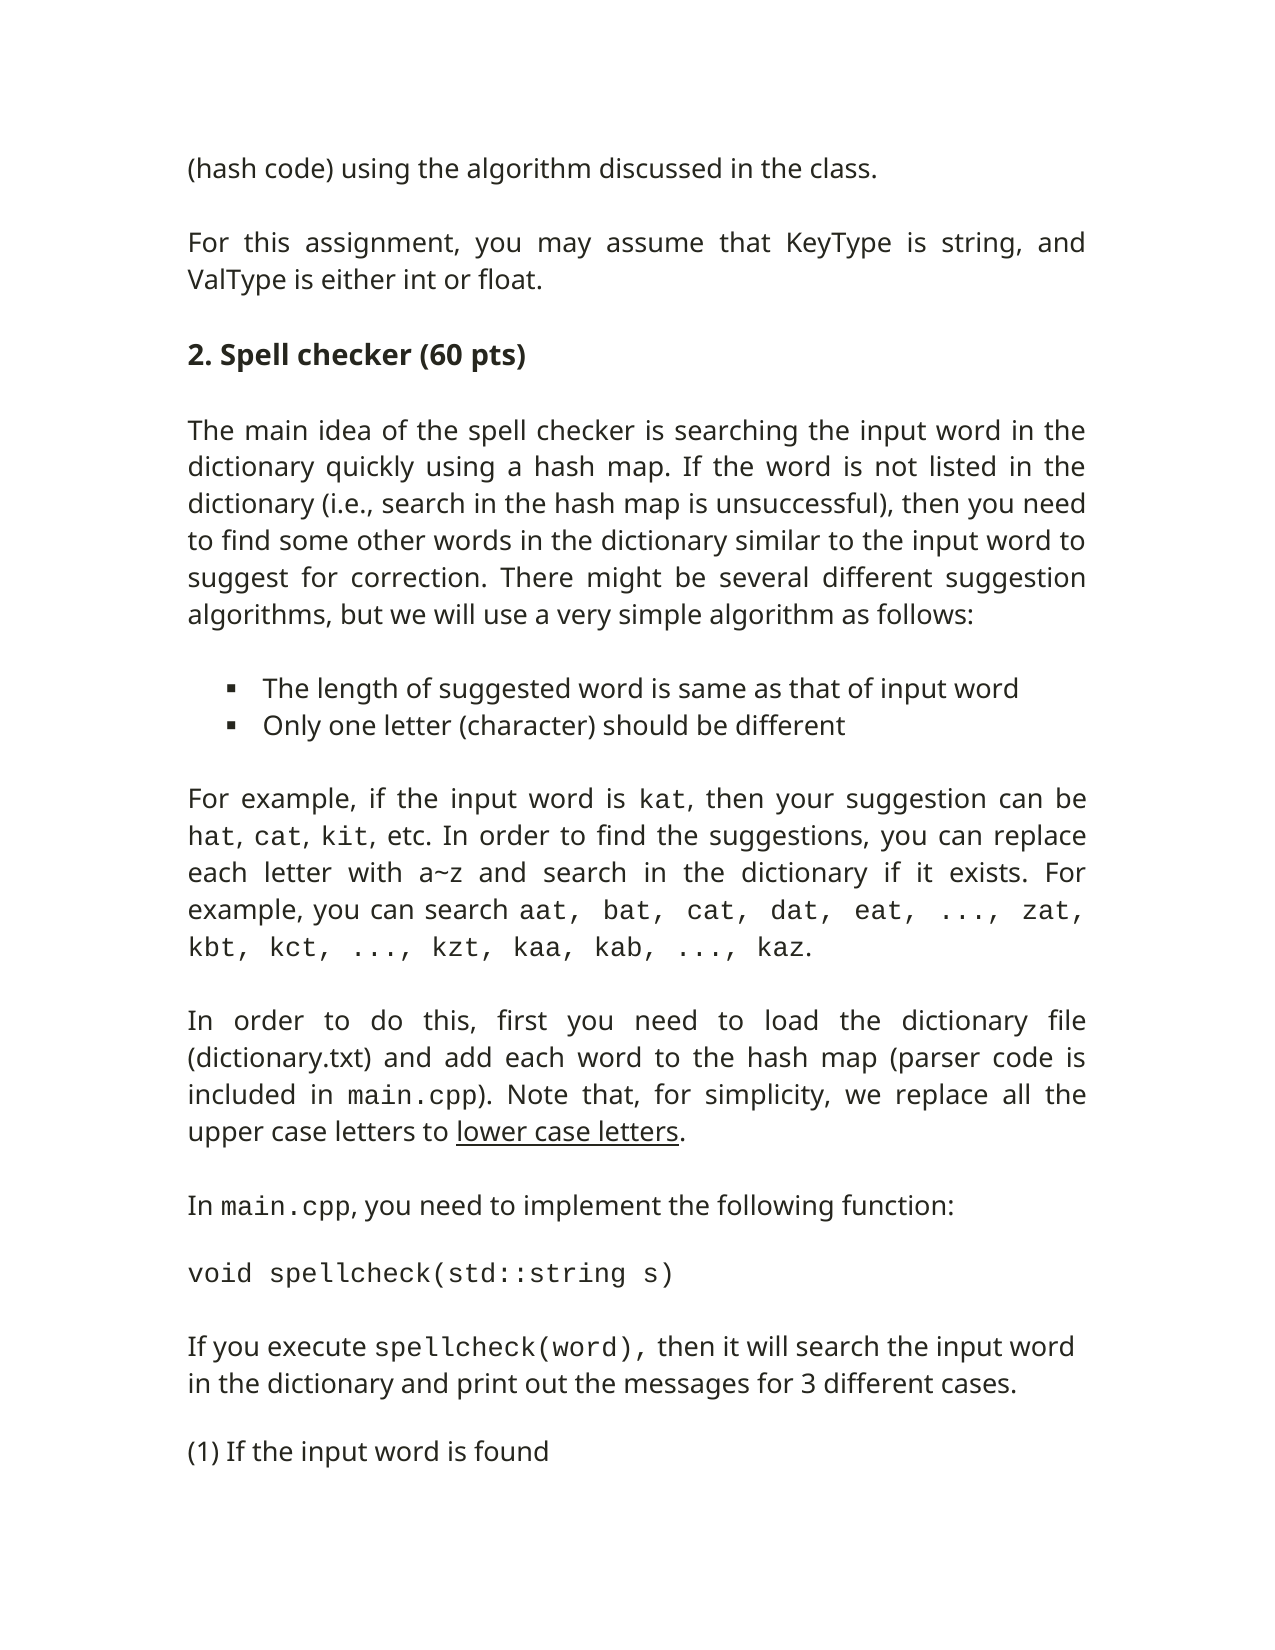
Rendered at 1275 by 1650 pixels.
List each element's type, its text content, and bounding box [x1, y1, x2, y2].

text (1) If the input word is found [187, 1433, 1087, 1469]
text For this assignment, you may assume that KeyType is string, and ValType is either int or float. [187, 224, 1087, 297]
list The length of suggested word is same as that of input word [225, 669, 1087, 706]
text If you execute spellcheck(word), then it will search the input word in the dictionary and print out the messages for 3 different cases. [187, 1328, 1087, 1402]
text In order to do this, first you need to load the dictionary file (dictionary.txt) and add each word to the hash map (parser code is included in main.cpp). Note that, for simplicity, we replace all the upper case letters to lower case letters. [187, 1002, 1087, 1149]
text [187, 150, 1087, 187]
text In main.cpp, you need to implement the following function: [187, 1186, 1087, 1223]
text void spellcheck(std::string s) [187, 1260, 1087, 1291]
text The main idea of the spell checker is searching the input word in the dictionary quickly using a hash map. If the word is not listed in the dictionary (i.e., search in the hash map is unsuccessful), then you need to find some other words in the dictionary similar to the input word to suggest for correction. There might be several different suggestion algorithms, but we will use a very simple algorithm as follows: [187, 411, 1087, 632]
text 2. Spell checker (60 pts) [187, 334, 1087, 374]
text For example, if the input word is kat, then your suggestion can be hat, cat, kit, etc. In order to find the suggestions, you can replace each letter with a~z and search in the dictionary if it exists. For example, you can search aat, bat, cat, dat, eat, ..., zat, kbt, kct, ..., kzt, kaa, kab, ..., kaz. [187, 780, 1087, 965]
list Only one letter (character) should be different [225, 706, 1087, 743]
